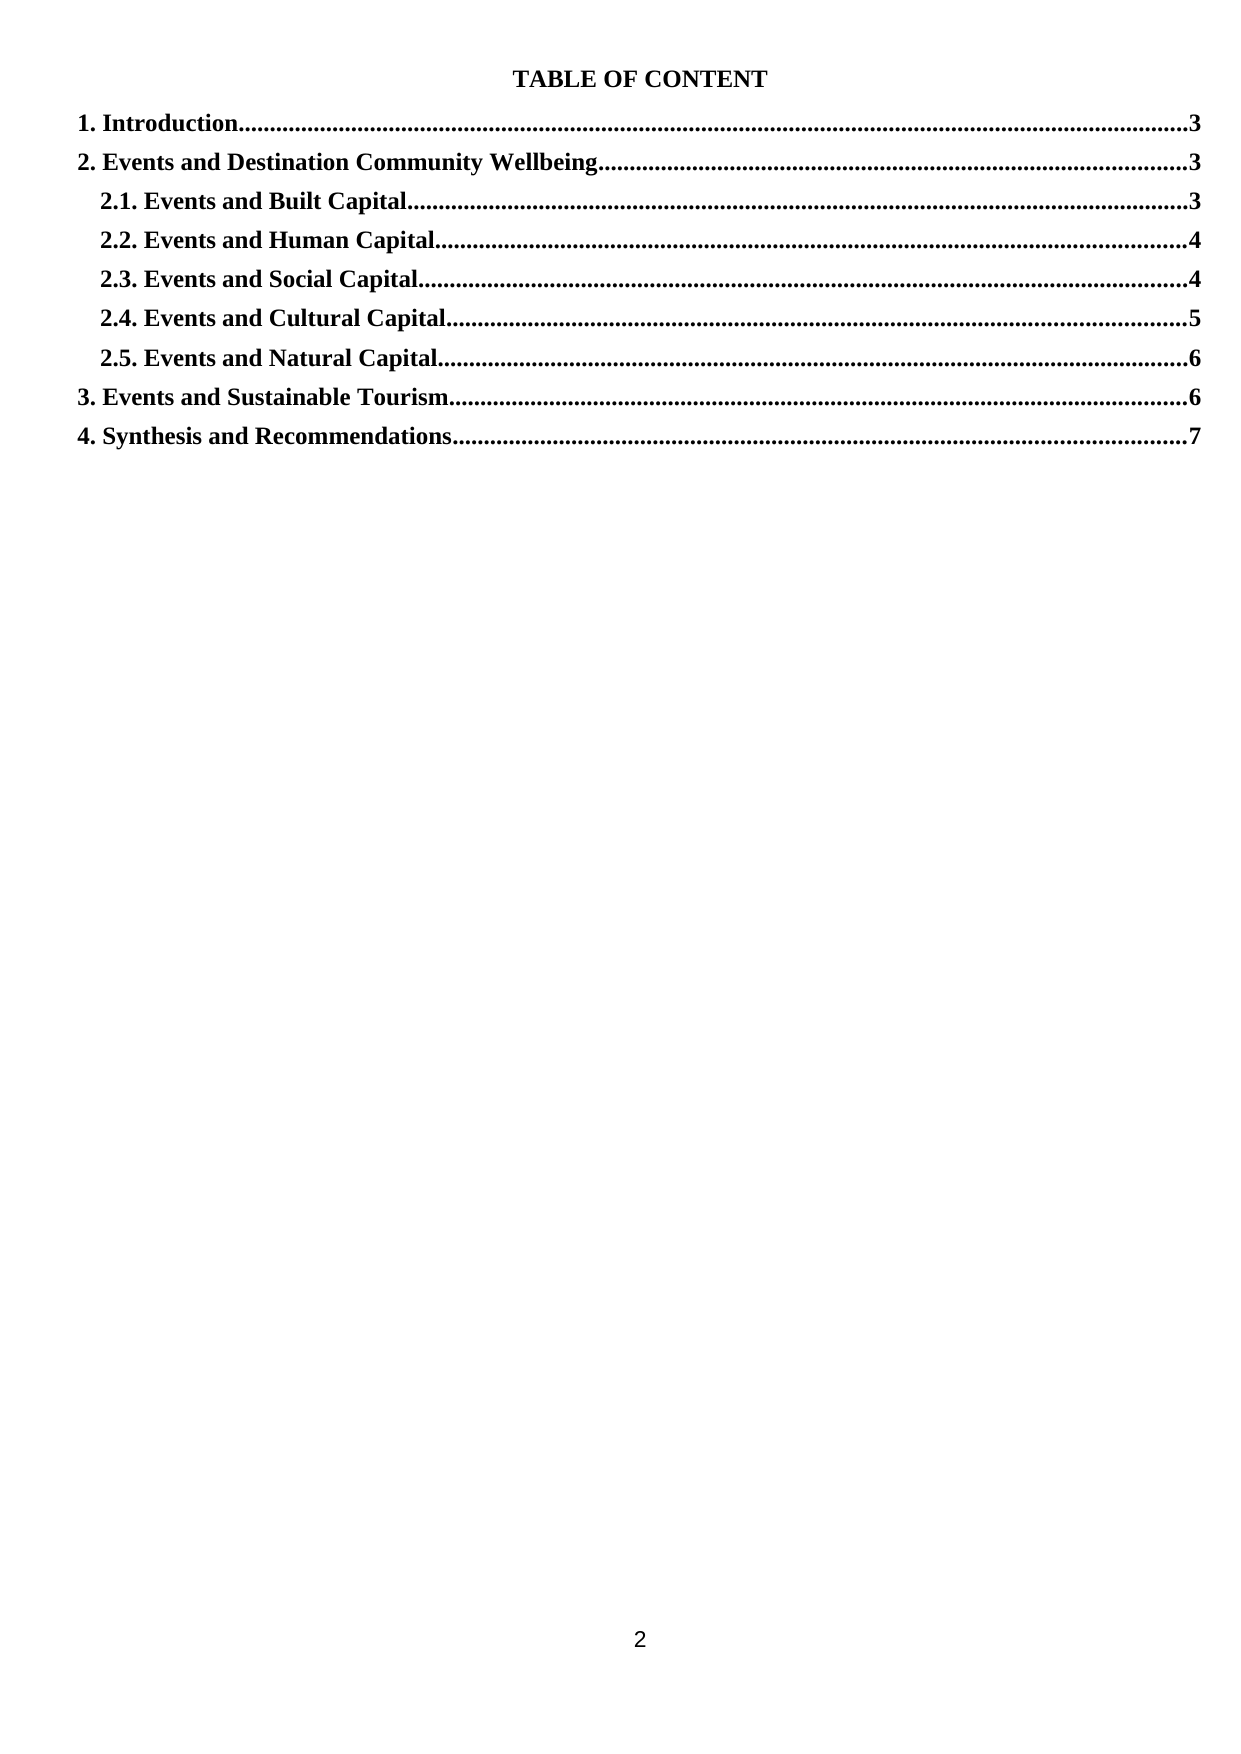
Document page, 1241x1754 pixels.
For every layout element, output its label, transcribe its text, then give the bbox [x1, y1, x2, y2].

text 2.1. Events and Built Capital 3 [100, 186, 1203, 215]
text 2.4. Events and Cultural Capital 5 [100, 303, 1203, 332]
text TABLE OF CONTENT [77, 64, 1203, 93]
text 4. Synthesis and Recommendations 7 [77, 421, 1203, 450]
text 3. Events and Sustainable Tourism 6 [77, 382, 1203, 411]
text 2.3. Events and Social Capital 4 [100, 264, 1203, 293]
text 2.2. Events and Human Capital 4 [100, 225, 1203, 254]
text 2.5. Events and Natural Capital 6 [100, 343, 1203, 371]
text 2. Events and Destination Community Wellbeing 3 [77, 147, 1203, 176]
text 1. Introduction 3 [77, 108, 1203, 136]
